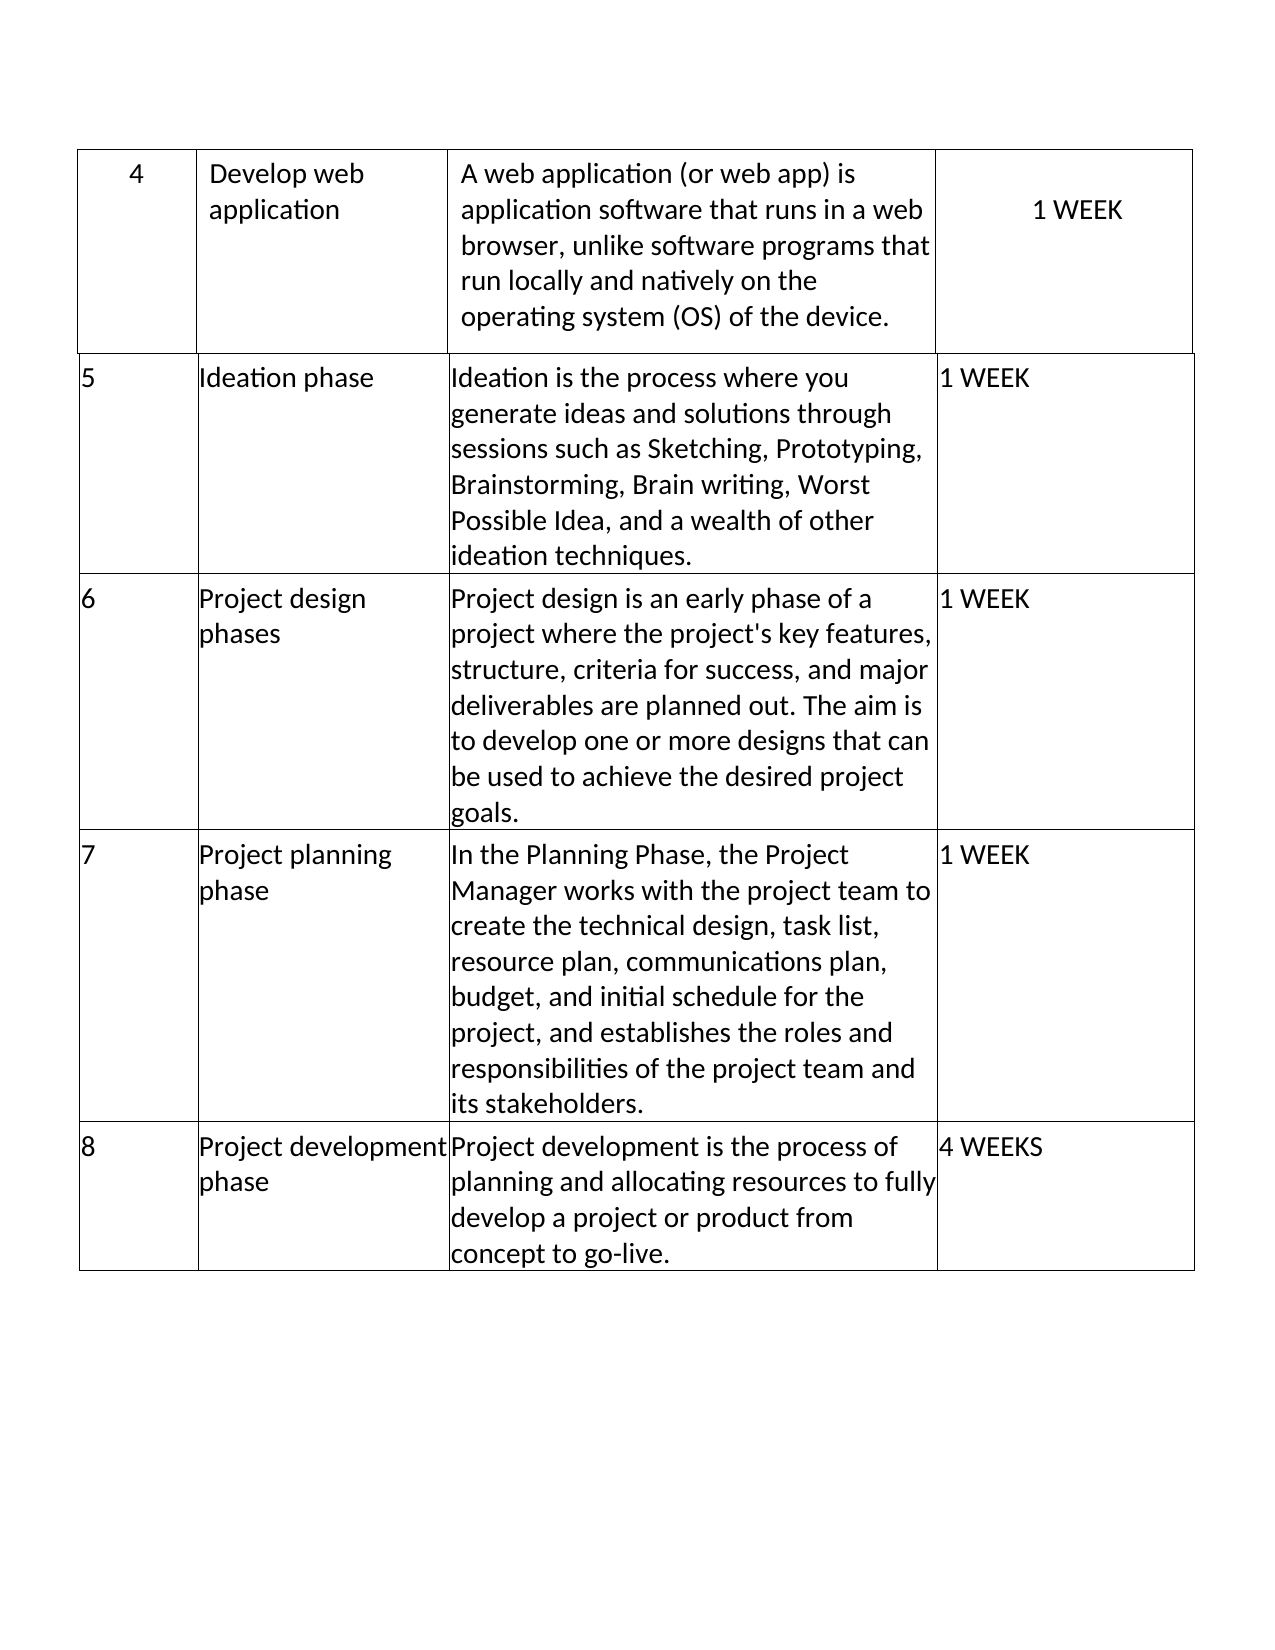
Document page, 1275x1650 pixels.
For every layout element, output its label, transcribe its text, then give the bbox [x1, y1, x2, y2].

table_cell Project design is an early phase of a project where the project's key features, structure, criteria for success, and major deliverables are planned out. The aim is to develop one or more designs that can be used to achieve the desired project goals. [450, 574, 937, 829]
table_cell Ideation is the process where you generate ideas and solutions through sessions such as Sketching, Prototyping, Brainstorming, Brain writing, Worst Possible Idea, and a wealth of other ideation techniques. [450, 354, 937, 573]
table_cell Develop web application [197, 150, 447, 353]
table_cell Project planning phase [199, 830, 449, 1121]
table_cell 4 WEEKS [938, 1122, 1194, 1270]
table_cell 6 [80, 574, 198, 829]
table_cell 1 WEEK [936, 150, 1192, 353]
table_cell Project development is the process of planning and allocating resources to fully develop a project or product from concept to go-live. [450, 1122, 937, 1270]
table_cell 8 [80, 1122, 198, 1270]
table_cell 4 [78, 150, 196, 353]
table_cell 1 WEEK [938, 574, 1194, 829]
table_cell 5 [80, 354, 198, 573]
table_cell A web application (or web app) is application software that runs in a web browser, unlike software programs that run locally and natively on the operating system (OS) of the device. [448, 150, 935, 353]
table_cell 7 [80, 830, 198, 1121]
table_cell 1 WEEK [938, 830, 1194, 1121]
table_cell In the Planning Phase, the Project Manager works with the project team to create the technical design, task list, resource plan, communications plan, budget, and initial schedule for the project, and establishes the roles and responsibilities of the project team and its stakeholders. [450, 830, 937, 1121]
table_cell Project design phases [199, 574, 449, 829]
table_cell Project development phase [199, 1122, 449, 1270]
table_cell Ideation phase [199, 354, 449, 573]
table_cell 1 WEEK [938, 354, 1194, 573]
